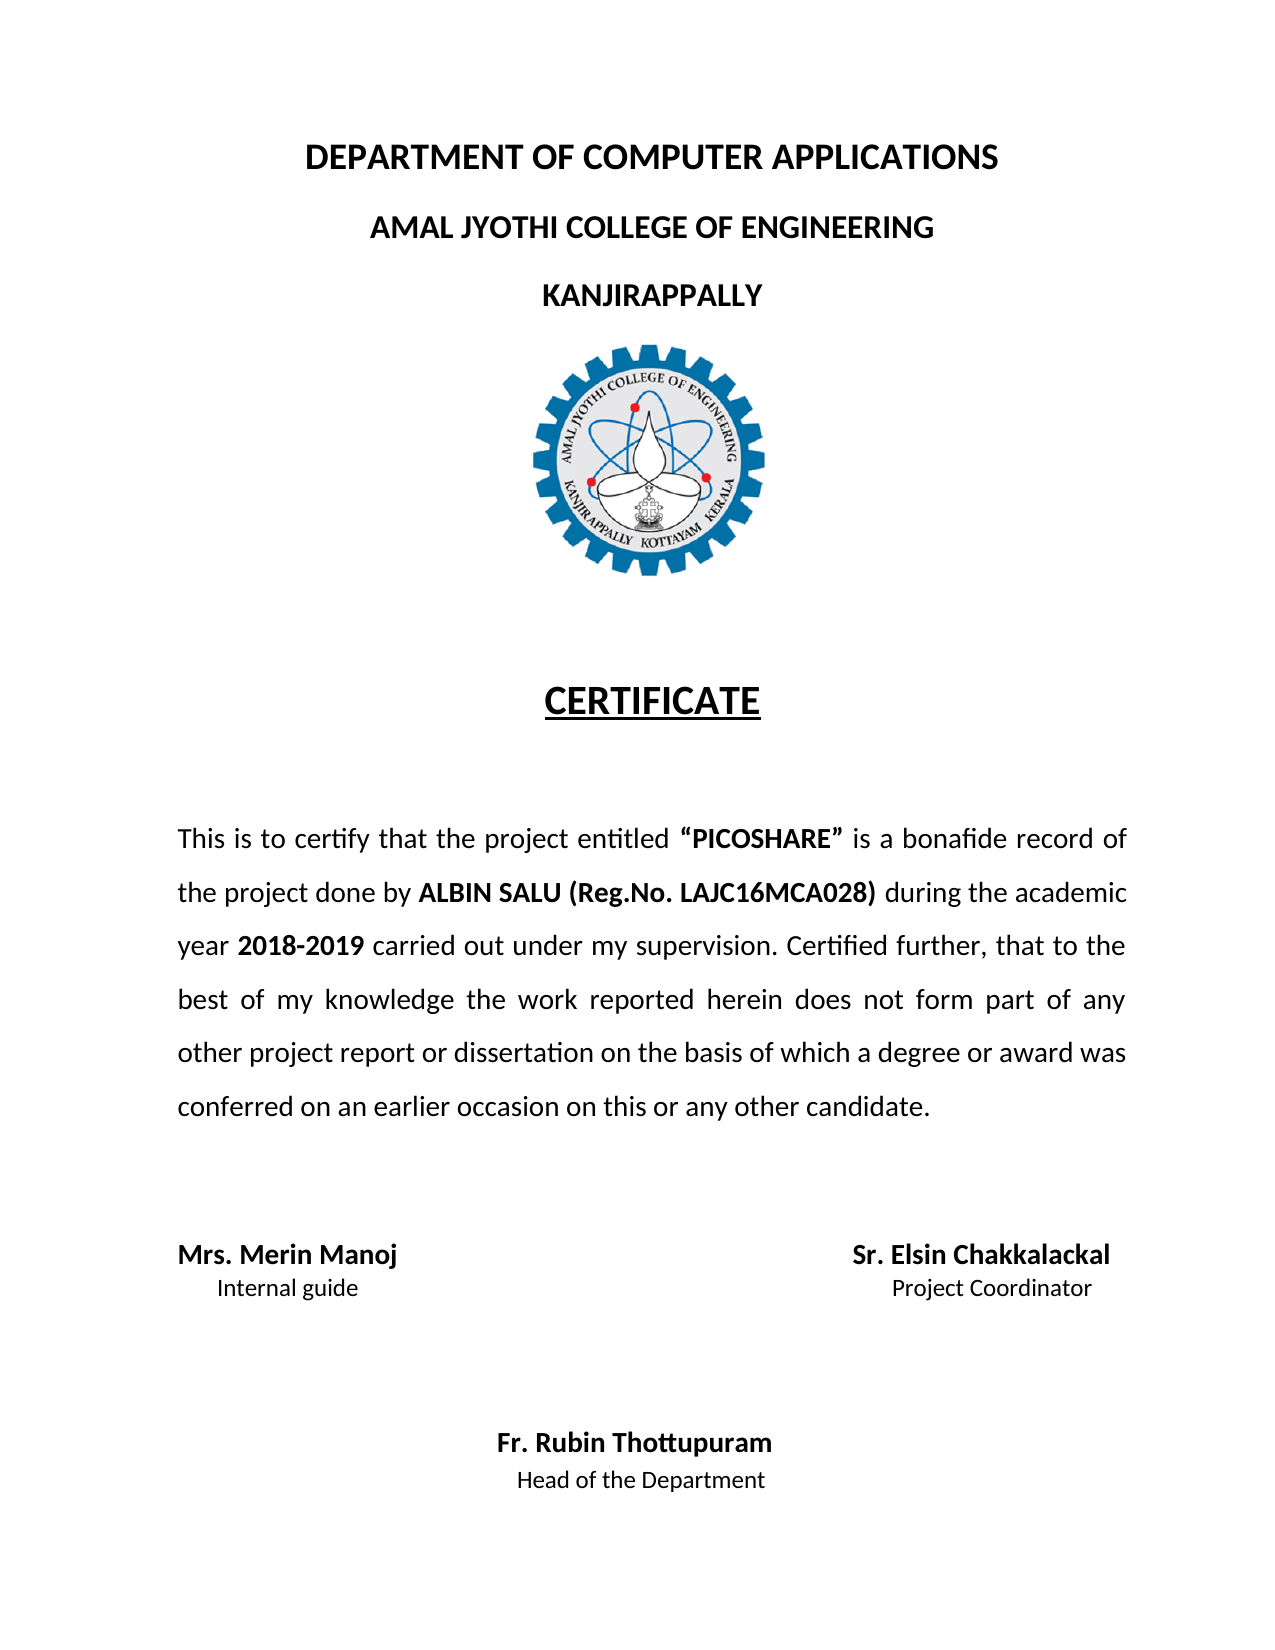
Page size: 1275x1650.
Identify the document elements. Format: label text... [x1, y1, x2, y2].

text This is to certify that the project entitled “PICOSHARE” is a bonafide record of the project done by ALBIN SALU (Reg.No. LAJC16MCA028) during the academic year 2018-2019 carried out under my supervision. Certified further, that to the best of my knowledge the work reported herein does not form part of any other project report or dissertation on the basis of which a degree or award was conferred on an earlier occasion on this or any other candidate. [177, 821, 1127, 1123]
picture [530, 341, 768, 580]
text Internal guide Project Coordinator [177, 1272, 1127, 1302]
text KANJIRAPPALLY [177, 274, 1127, 315]
text CERTIFICATE [177, 674, 1127, 724]
text Fr. Rubin Thottupuram [177, 1424, 1127, 1459]
text AMAL JYOTHI COLLEGE OF ENGINEERING [177, 206, 1127, 247]
text Head of the Department [177, 1464, 1127, 1495]
text Mrs. Merin Manoj Sr. Elsin Chakkalackal [177, 1236, 1127, 1272]
text DEPARTMENT OF COMPUTER APPLICATIONS [177, 133, 1127, 179]
